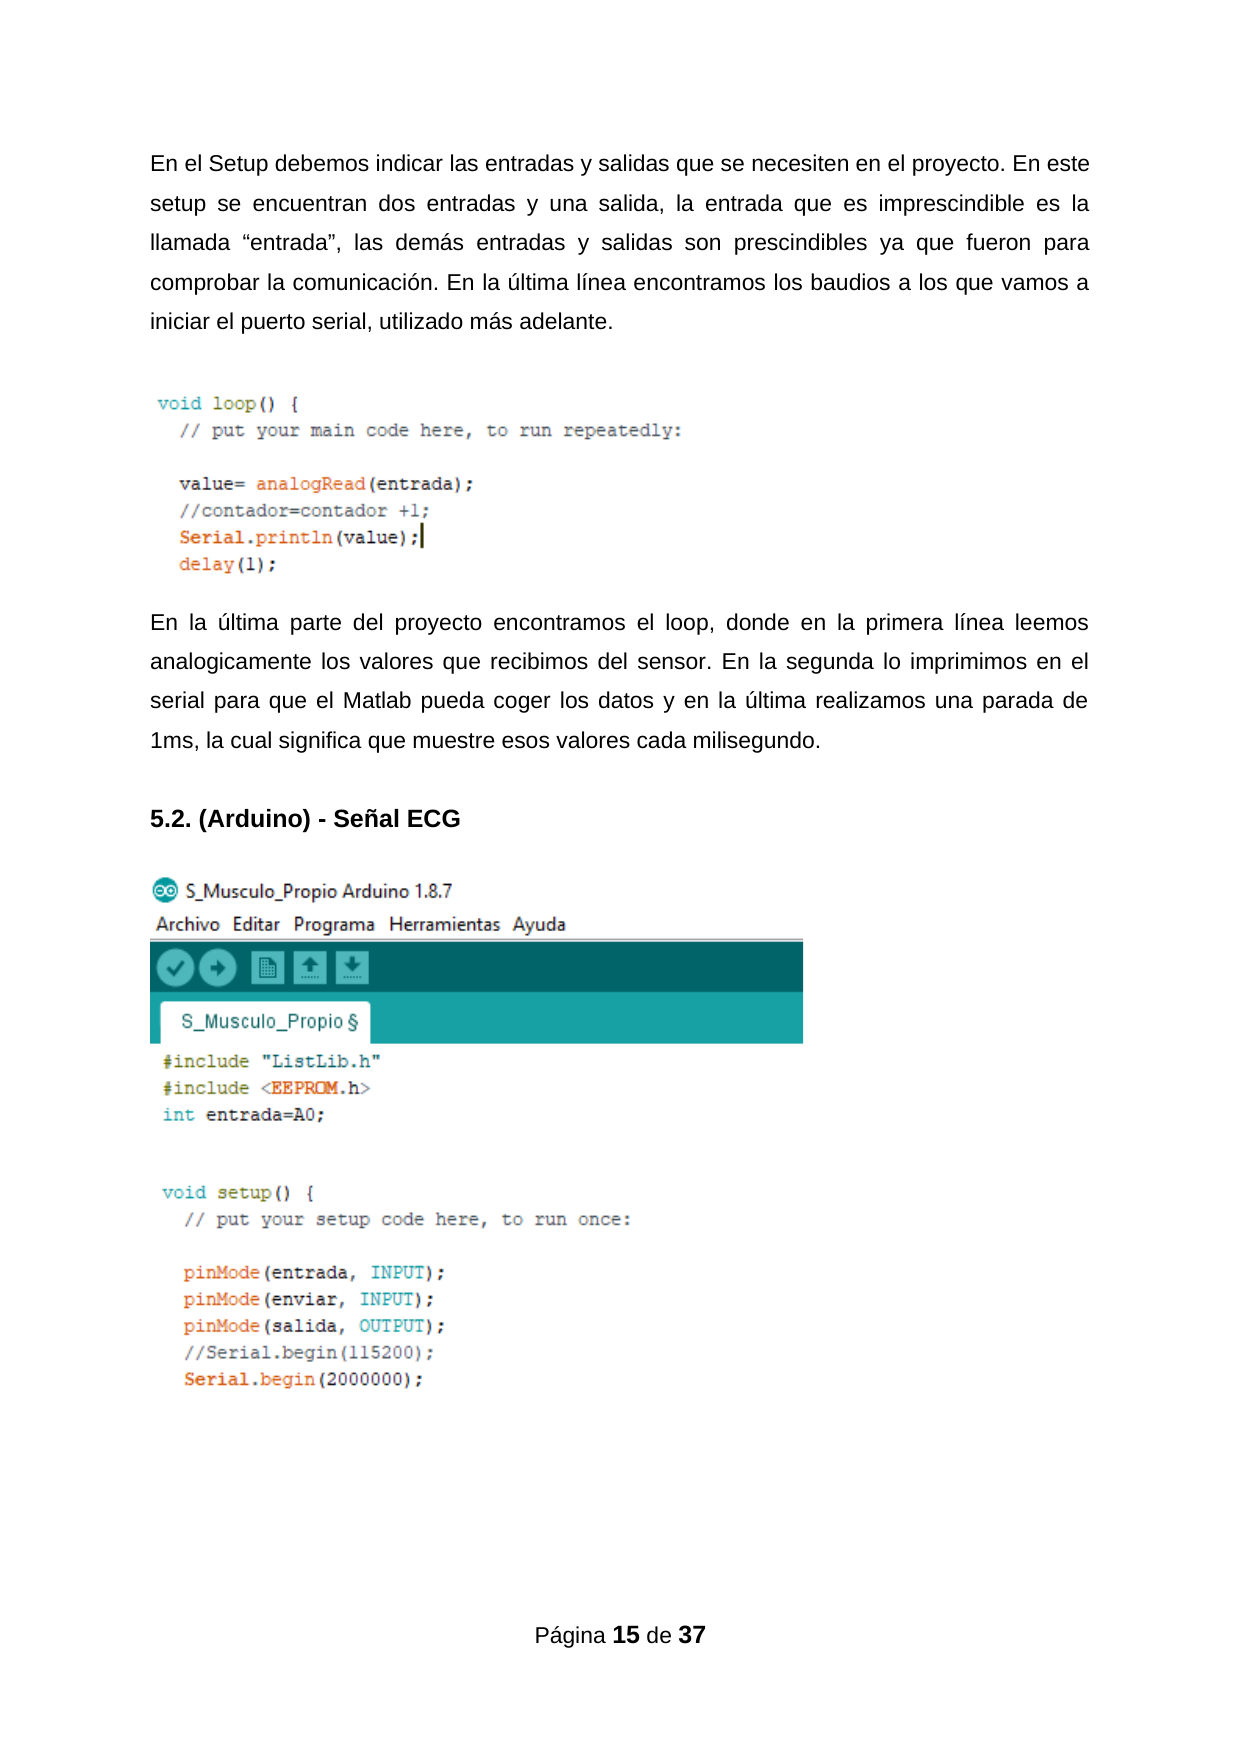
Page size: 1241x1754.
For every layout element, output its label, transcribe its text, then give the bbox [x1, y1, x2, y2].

picture [150, 386, 704, 583]
text En la última parte del proyecto encontramos el loop, donde en la primera línea leemos analogicamente los valores que recibimos del sensor. En la segunda lo imprimimos en el serial para que el Matlab pueda coger los datos y en la última realizamos una parada de 1ms, la cual significa que muestre esos valores cada milisegundo. [150, 608, 1090, 753]
picture [150, 873, 804, 1135]
text En el Setup debemos indicar las entradas y salidas que se necesiten en el proyecto. En este setup se encuentran dos entradas y una salida, la entrada que es imprescindible es la llamada “entrada”, las demás entradas y salidas son prescindibles ya que fueron para comprobar la comunicación. En la última línea encontramos los baudios a los que vamos a iniciar el puerto serial, utilizado más adelante. [150, 150, 1090, 334]
picture [150, 1161, 697, 1398]
subtitle 5.2. (Arduino) - Señal ECG [150, 804, 1090, 833]
